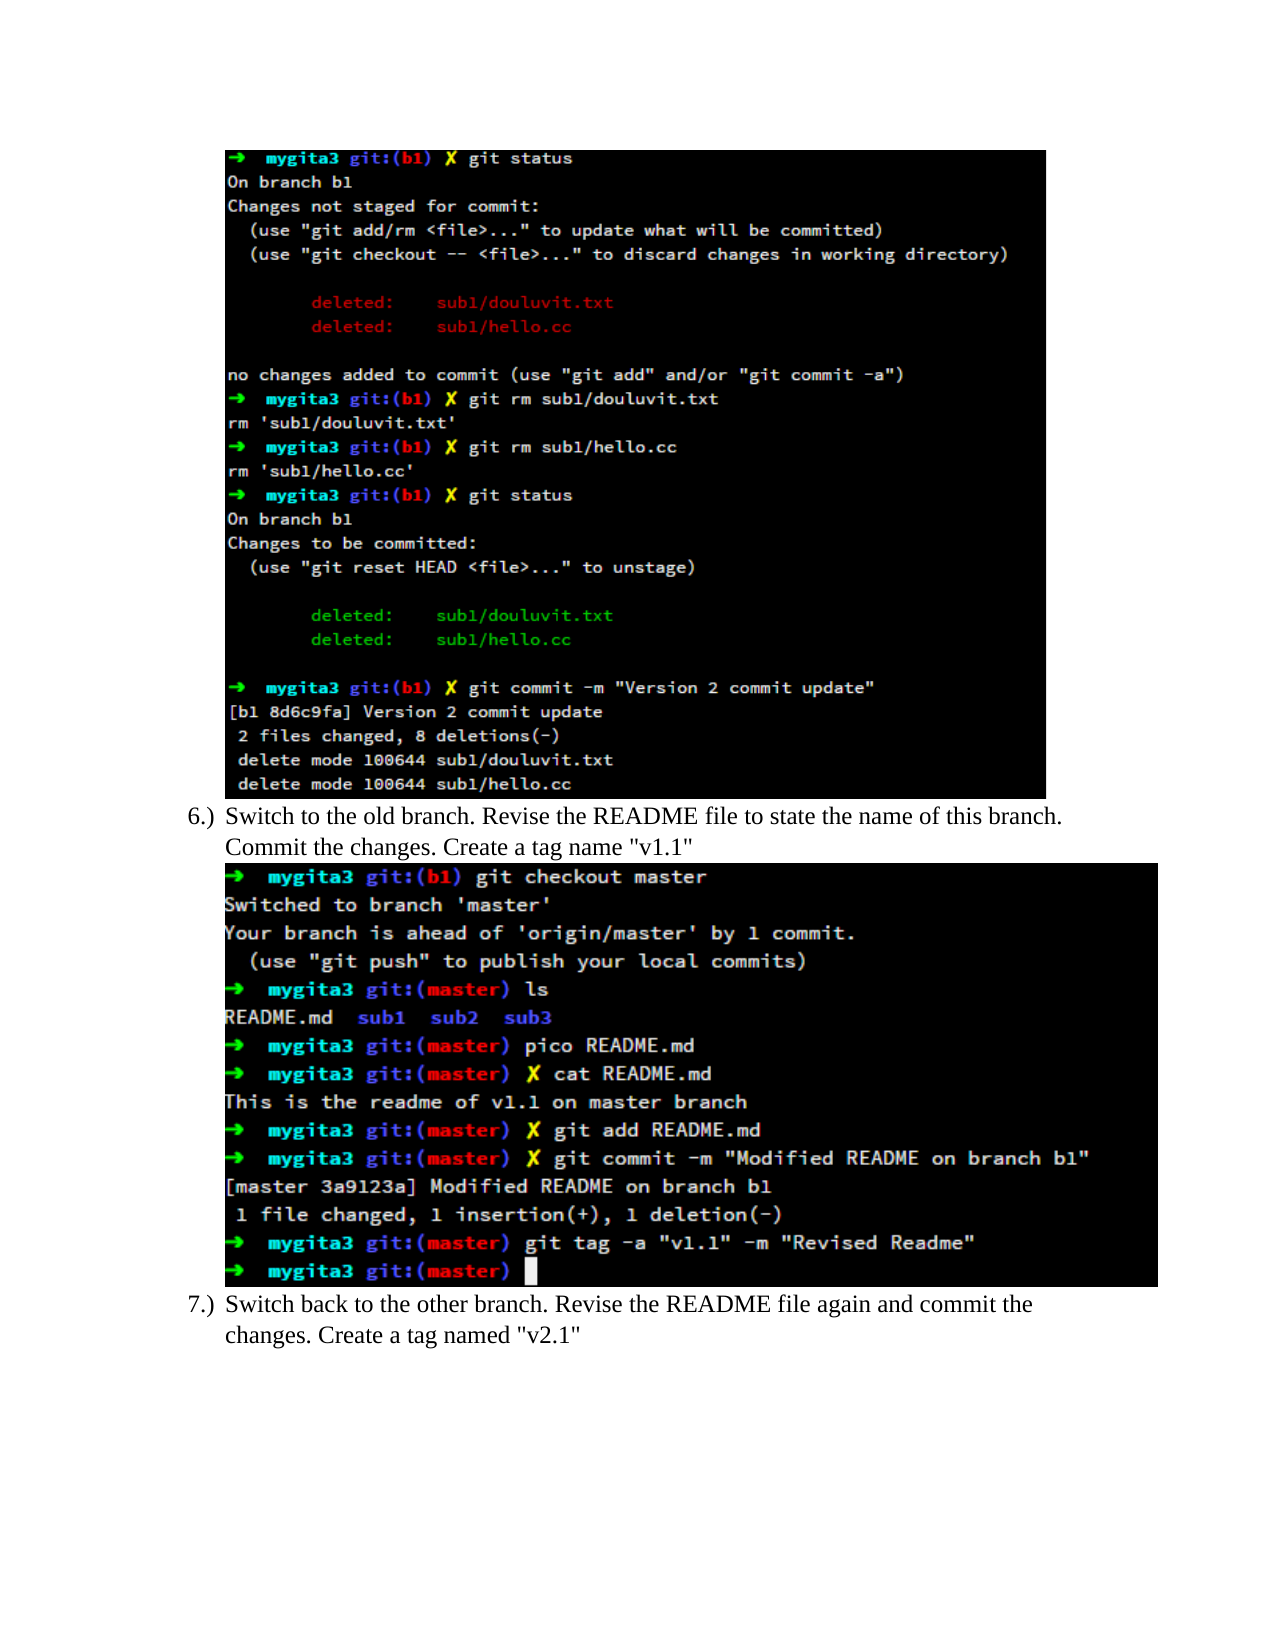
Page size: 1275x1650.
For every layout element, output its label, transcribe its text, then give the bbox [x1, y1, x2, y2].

picture [225, 863, 1158, 1287]
list Switch back to the other branch. Revise the README file again and commit the changes. Create a tag named "v2.1" [187, 1289, 1125, 1348]
picture [225, 150, 1047, 799]
list Switch to the old branch. Revise the README file to state the name of this branch. Commit the changes. Create a tag name "v1.1" [187, 801, 1125, 861]
